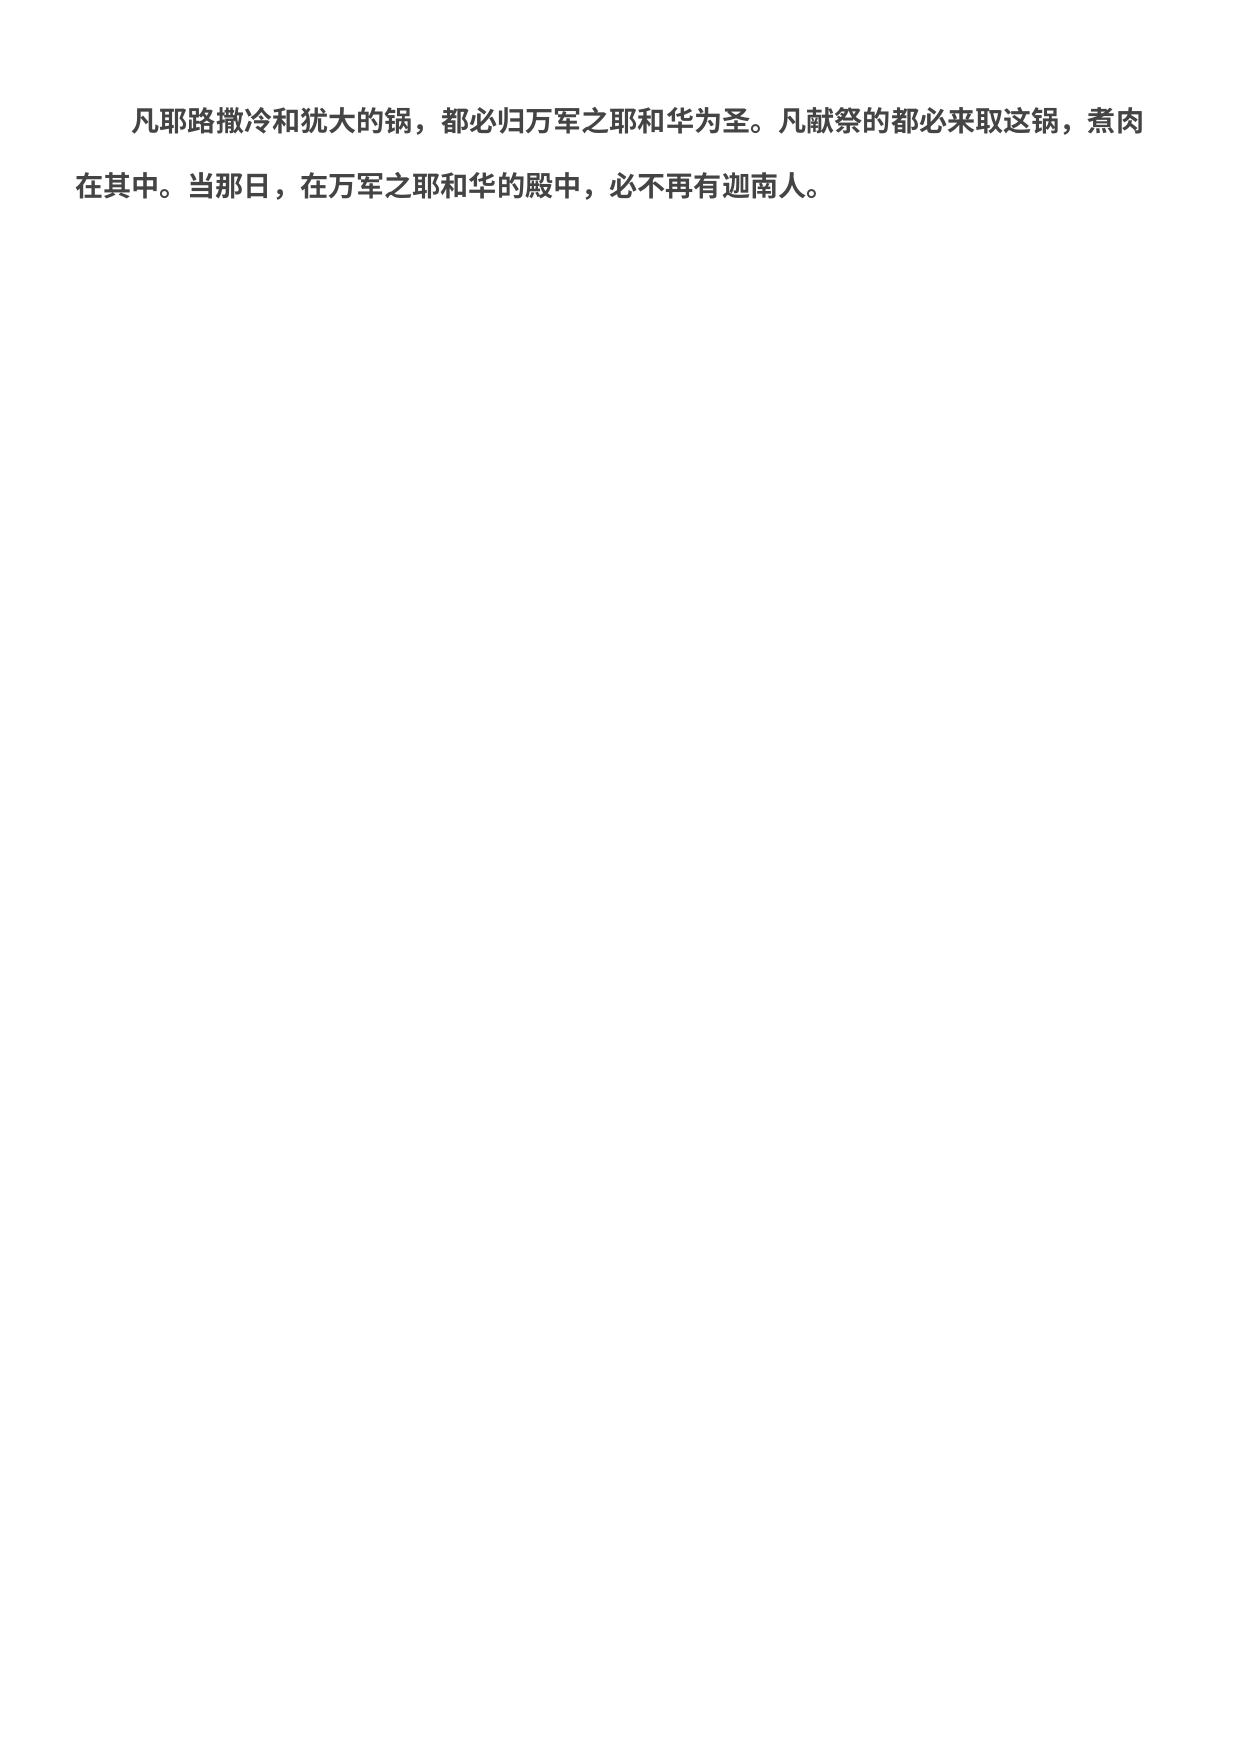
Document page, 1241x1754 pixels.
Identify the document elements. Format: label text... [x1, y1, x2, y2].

text 凡耶路撒冷和犹大的锅，都必归万军之耶和华为圣。凡献祭的都必来取这锅，煮肉在其中。当那日，在万军之耶和华的殿中，必不再有迦南人。 [75, 86, 1165, 216]
